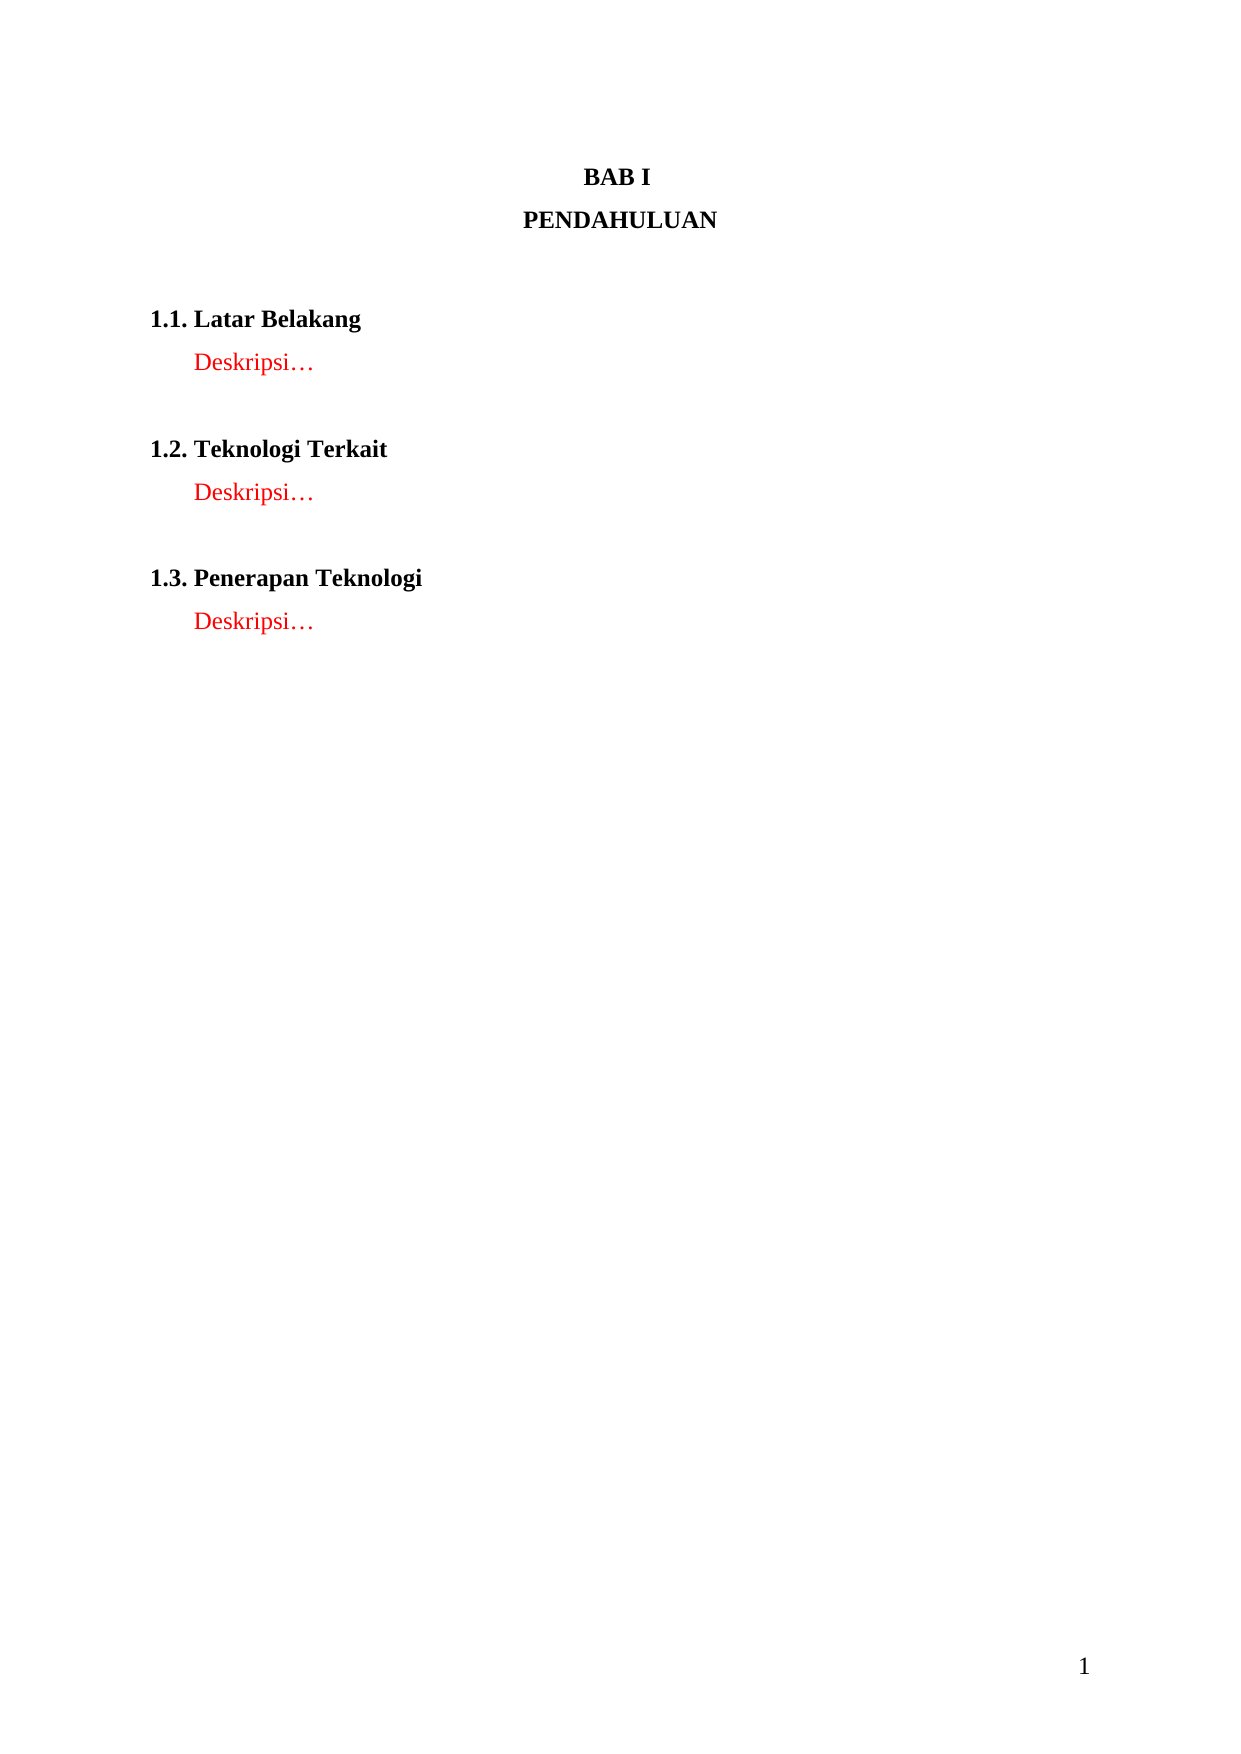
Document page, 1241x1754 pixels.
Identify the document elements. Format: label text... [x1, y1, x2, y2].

subtitle Penerapan Teknologi [150, 563, 1090, 592]
subtitle Teknologi Terkait [150, 434, 1090, 462]
text Deskripsi… [194, 606, 1090, 635]
text Deskripsi… [194, 477, 1090, 506]
subtitle BAB I PENDAHULUAN [150, 162, 1090, 234]
text Deskripsi… [194, 347, 1090, 376]
subtitle Latar Belakang [150, 304, 1090, 333]
